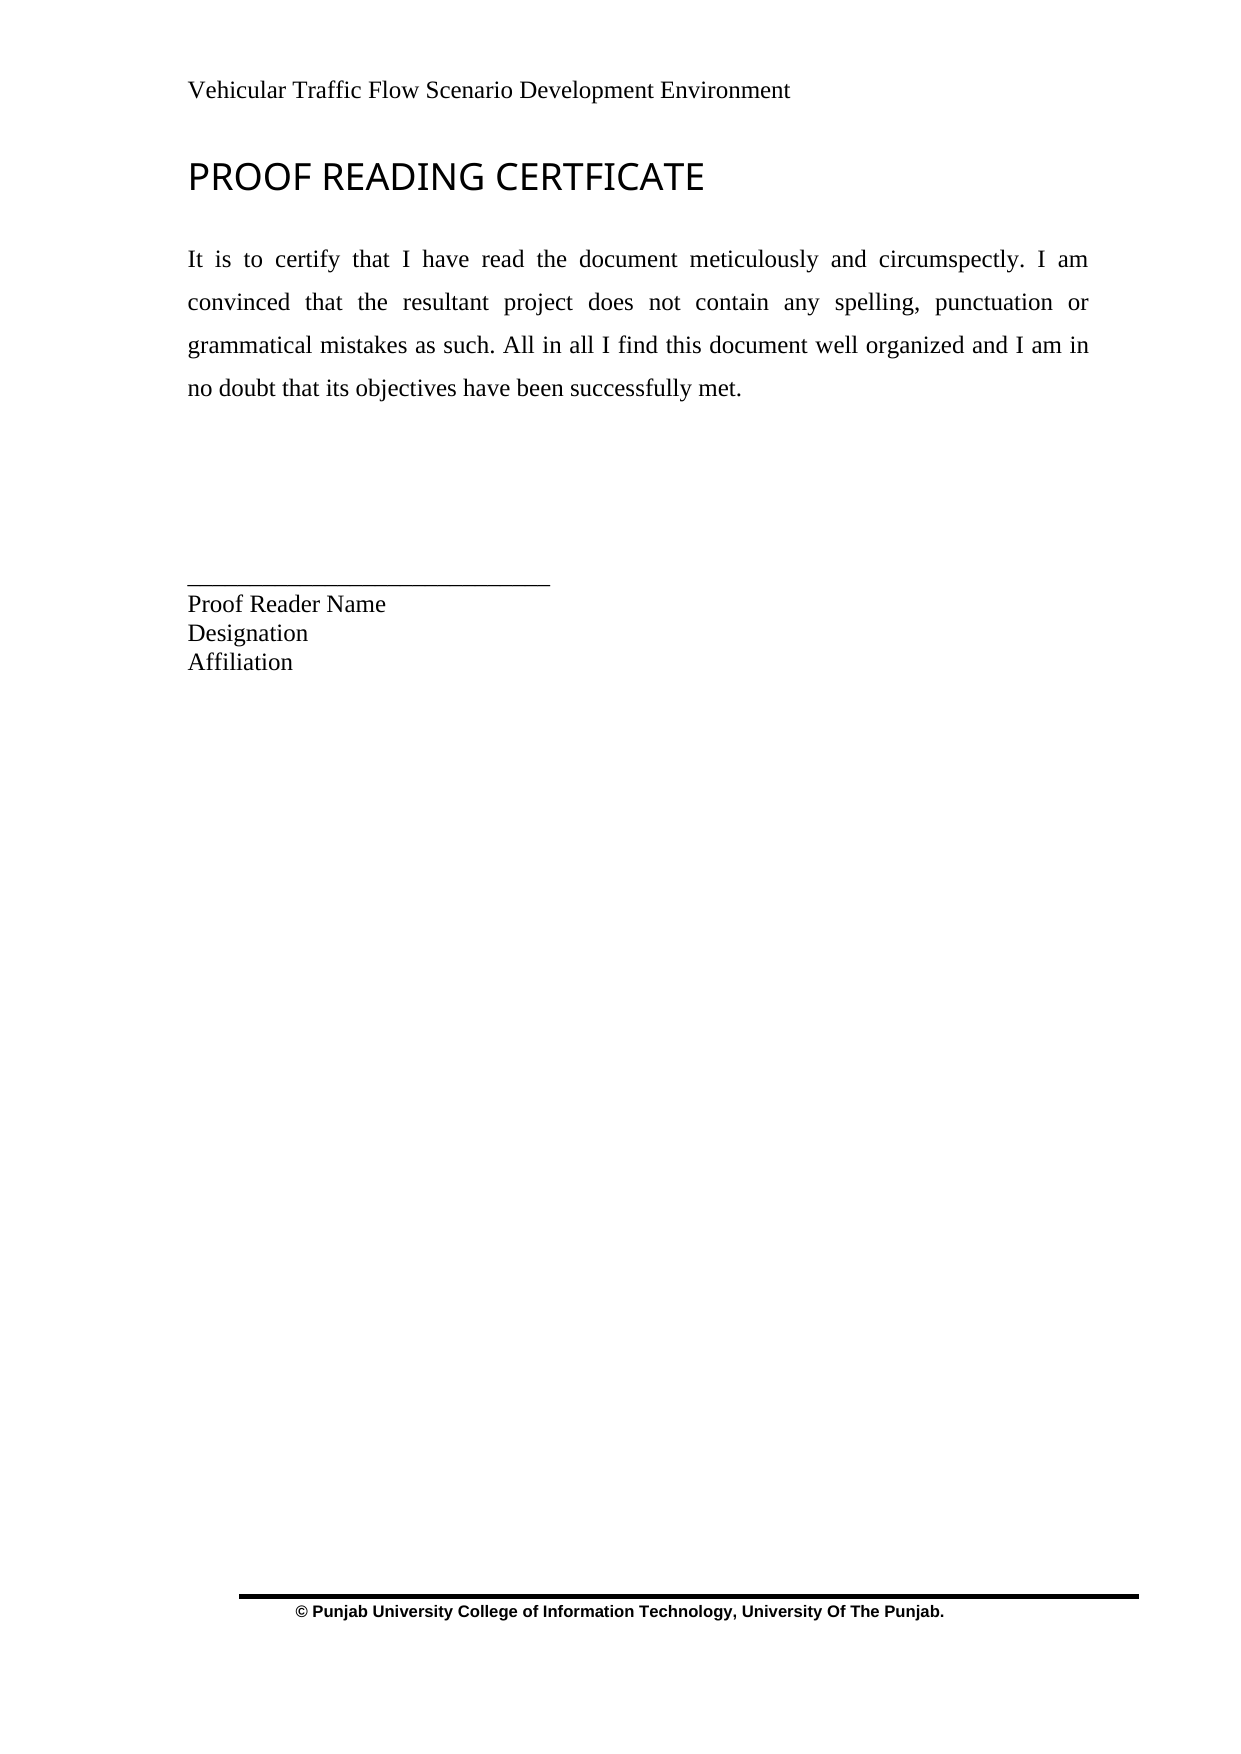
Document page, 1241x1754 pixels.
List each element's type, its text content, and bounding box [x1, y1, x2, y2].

text Designation [187, 618, 1090, 647]
subtitle PROOF READING CERTFICATE [187, 150, 1031, 201]
text _____________________________ [187, 560, 1090, 589]
text Affiliation [187, 647, 1090, 675]
text Proof Reader Name [187, 589, 1090, 618]
text It is to certify that I have read the document meticulously and circumspectly. I am convinced that the resultant project does not contain any spelling, punctuation or grammatical mistakes as such. All in all I find this document well organized and I am in no doubt that its objectives have been successfully met. [187, 244, 1090, 402]
